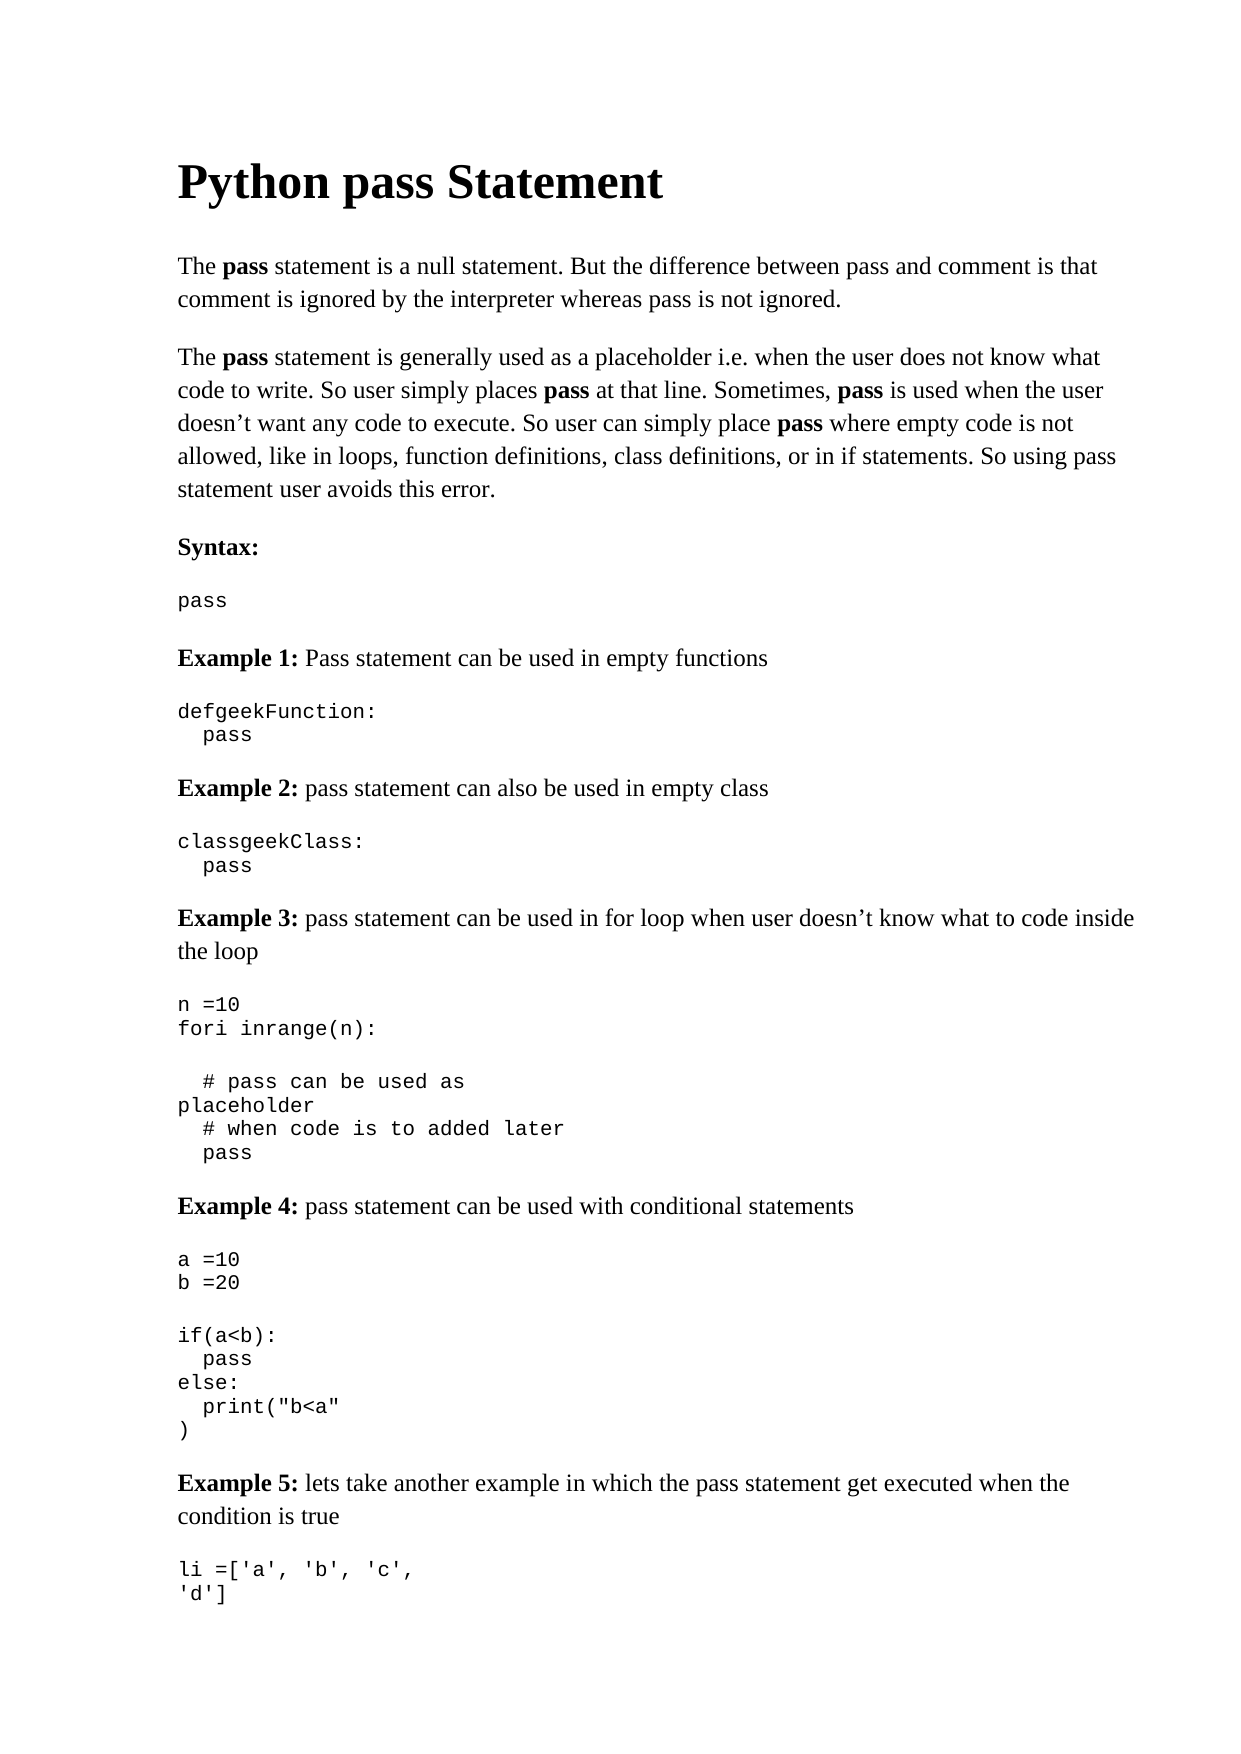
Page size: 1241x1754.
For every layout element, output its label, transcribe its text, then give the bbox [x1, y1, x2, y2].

table_header defgeekFunction: pass [177, 701, 380, 748]
text Example 1: Pass statement can be used in empty functions [177, 643, 1152, 671]
text The pass statement is generally used as a placeholder i.e. when the user does not know what code to write. So user simply places pass at that line. Sometimes, pass is used when the user doesn’t want any code to execute. So user can simply place pass where empty code is not allowed, like in loops, function definitions, class definitions, or in if statements. So using pass statement user avoids this error. [177, 342, 1152, 503]
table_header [177, 1559, 471, 1635]
table_header classgeekClass: pass [177, 831, 368, 878]
text Example 2: pass statement can also be used in empty class [177, 773, 1152, 802]
text Example 4: pass statement can be used with conditional statements [177, 1191, 1152, 1219]
table_header n =10 fori inrange(n): # pass can be used as placeholder # when code is to added later pass [177, 994, 605, 1166]
text Example 3: pass statement can be used in for loop when user doesn’t know what to code inside the loop [177, 903, 1152, 965]
text Example 5: lets take another example in which the pass statement get executed when the condition is true [177, 1468, 1152, 1530]
table_header a =10 b =20 if(a<b): pass else: print("b<a") [177, 1249, 349, 1443]
subtitle Python pass Statement [177, 152, 1152, 209]
text The pass statement is a null statement. But the difference between pass and comment is that comment is ignored by the interpreter whereas pass is not ignored. [177, 251, 1152, 313]
text Syntax: [177, 532, 1152, 561]
text pass [177, 590, 1152, 614]
